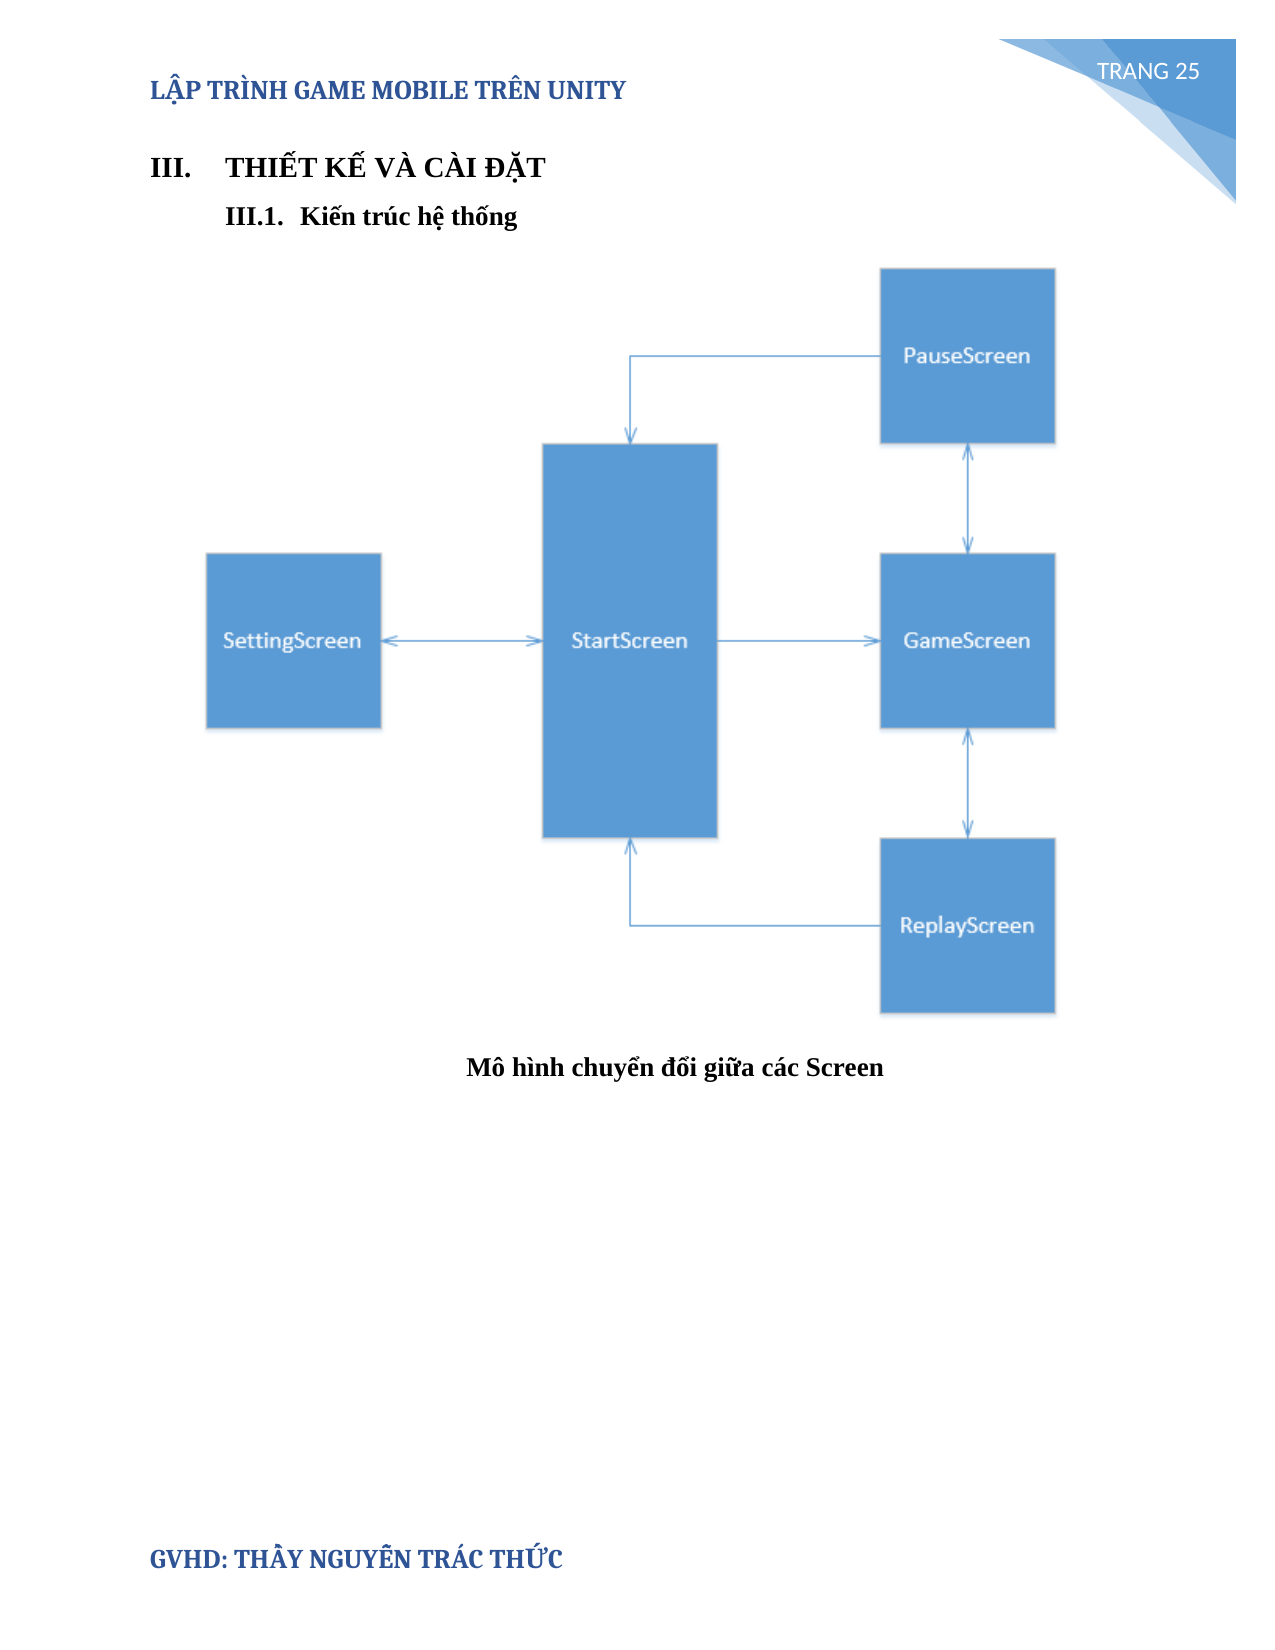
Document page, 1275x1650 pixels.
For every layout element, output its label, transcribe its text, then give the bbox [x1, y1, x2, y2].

picture [187, 247, 1083, 1038]
list Kiến trúc hệ thống [225, 200, 1125, 231]
list Mô hình chuyển đổi giữa các Screen [225, 1052, 1125, 1083]
list THIẾT KẾ VÀ CÀI ĐẶT [150, 150, 1125, 183]
picture [997, 39, 1236, 205]
